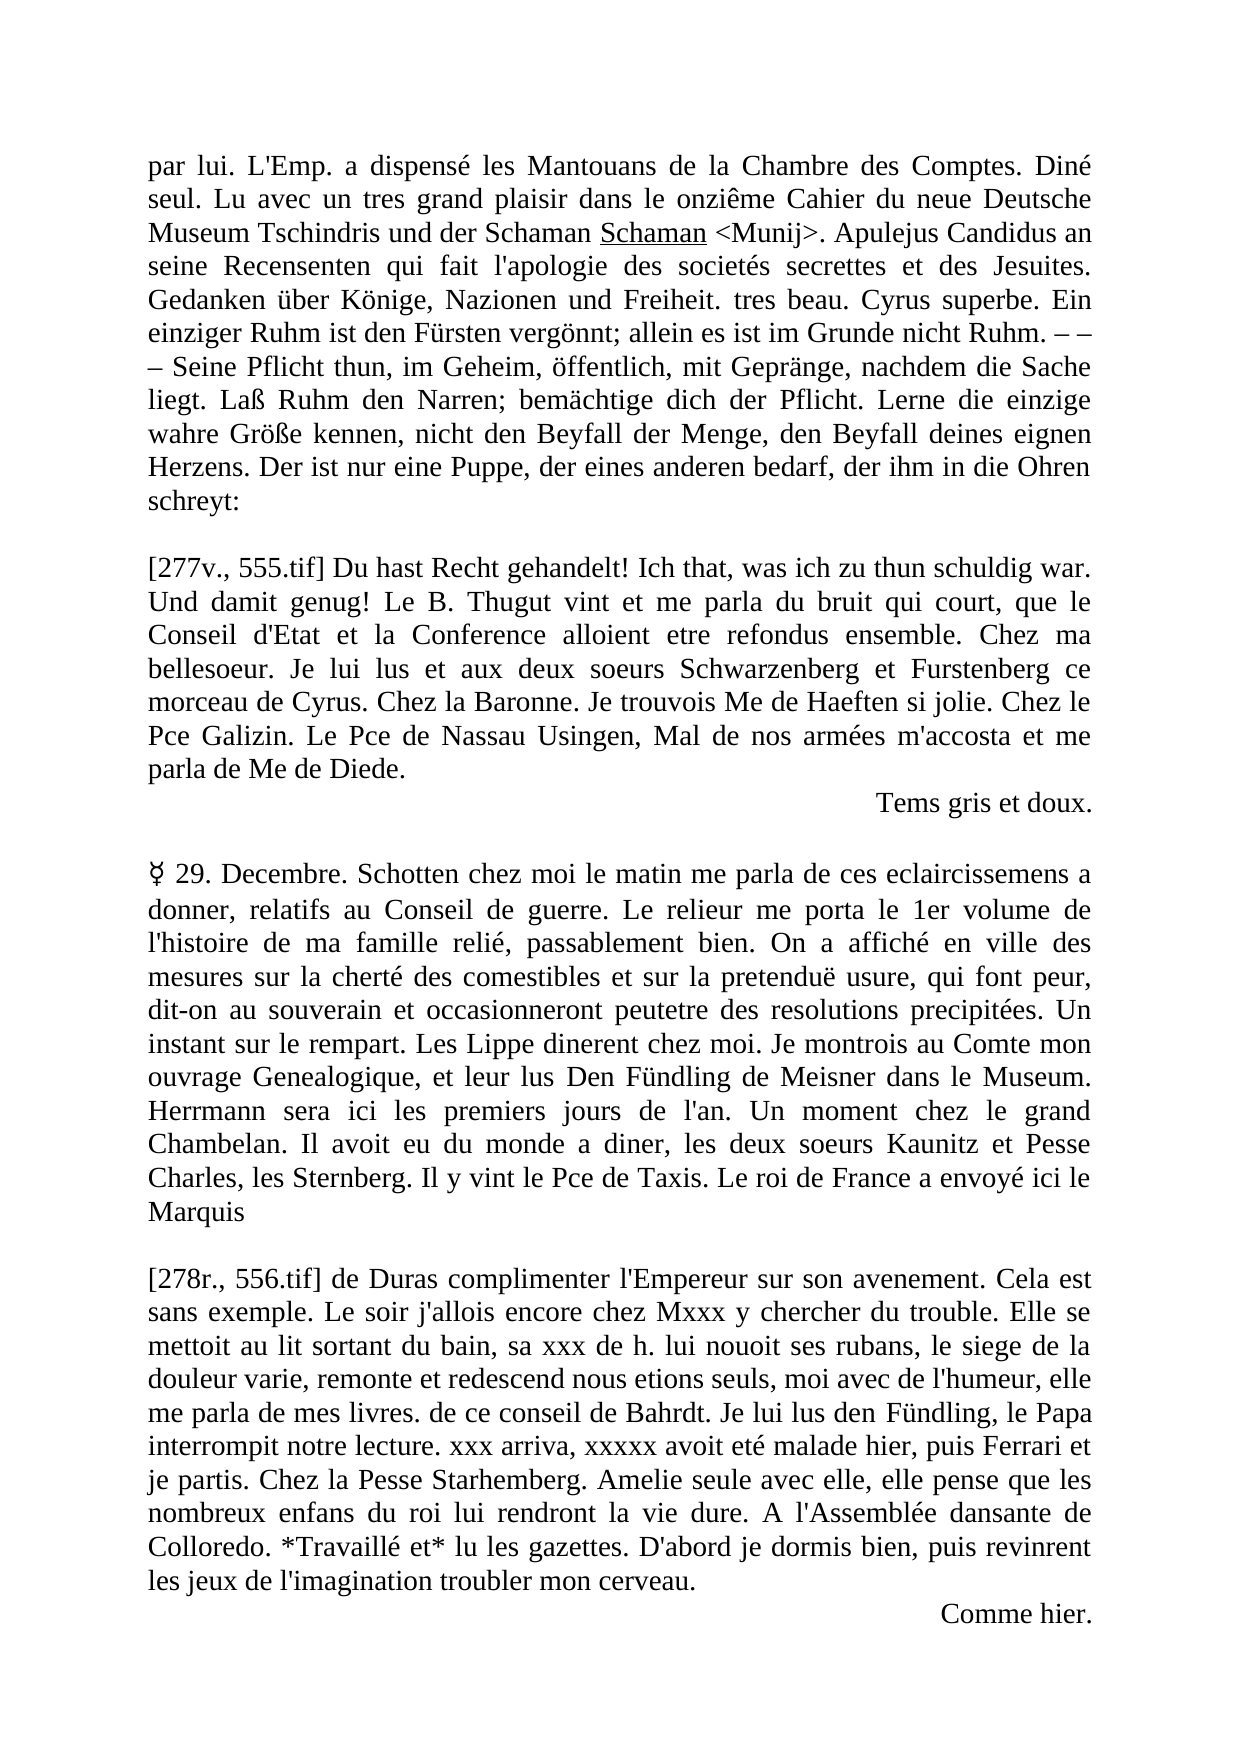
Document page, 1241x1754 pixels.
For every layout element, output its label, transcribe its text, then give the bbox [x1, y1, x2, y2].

text Tems gris et doux. [148, 785, 1092, 818]
text [277v., 555.tif] Du hast Recht gehandelt! Ich that, was ich zu thun schuldig war. Und damit genug! Le B. Thugut vint et me parla du bruit qui court, que le Conseil d'Etat et la Conference alloient etre refondus ensemble. Chez ma bellesoeur. Je lui lus et aux deux soeurs Schwarzenberg et Furstenberg ce morceau de Cyrus. Chez la Baronne. Je trouvois Me de Haeften si jolie. Chez le Pce Galizin. Le Pce de Nassau Usingen, Mal de nos armées m'accosta et me parla de Me de Diede. [148, 550, 1092, 785]
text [148, 148, 1092, 517]
text Comme hier. [148, 1596, 1092, 1630]
text [278r., 556.tif] de Duras complimenter l'Empereur sur son avenement. Cela est sans exemple. Le soir j'allois encore chez Mxxx y chercher du trouble. Elle se mettoit au lit sortant du bain, sa xxx de h. lui nouoit ses rubans, le siege de la douleur varie, remonte et redescend nous etions seuls, moi avec de l'humeur, elle me parla de mes livres. de ce conseil de Bahrdt. Je lui lus den Fündling, le Papa interrompit notre lecture. xxx arriva, xxxxx avoit eté malade hier, puis Ferrari et je partis. Chez la Pesse Starhemberg. Amelie seule avec elle, elle pense que les nombreux enfans du roi lui rendront la vie dure. A l'Assemblée dansante de Colloredo. *Travaillé et* lu les gazettes. D'abord je dormis bien, puis revinrent les jeux de l'imagination troubler mon cerveau. [148, 1261, 1092, 1596]
text ☿ 29. Decembre. Schotten chez moi le matin me parla de ces eclaircissemens a donner, relatifs au Conseil de guerre. Le relieur me porta le 1er volume de l'histoire de ma famille relié, passablement bien. On a affiché en ville des mesures sur la cherté des comestibles et sur la pretenduë usure, qui font peur, dit-on au souverain et occasionneront peutetre des resolutions precipitées. Un instant sur le rempart. Les Lippe dinerent chez moi. Je montrois au Comte mon ouvrage Genealogique, et leur lus Den Fündling de Meisner dans le Museum. Herrmann sera ici les premiers jours de l'an. Un moment chez le grand Chambelan. Il avoit eu du monde a diner, les deux soeurs Kaunitz et Pesse Charles, les Sternberg. Il y vint le Pce de Taxis. Le roi de France a envoyé ici le Marquis [148, 852, 1092, 1227]
